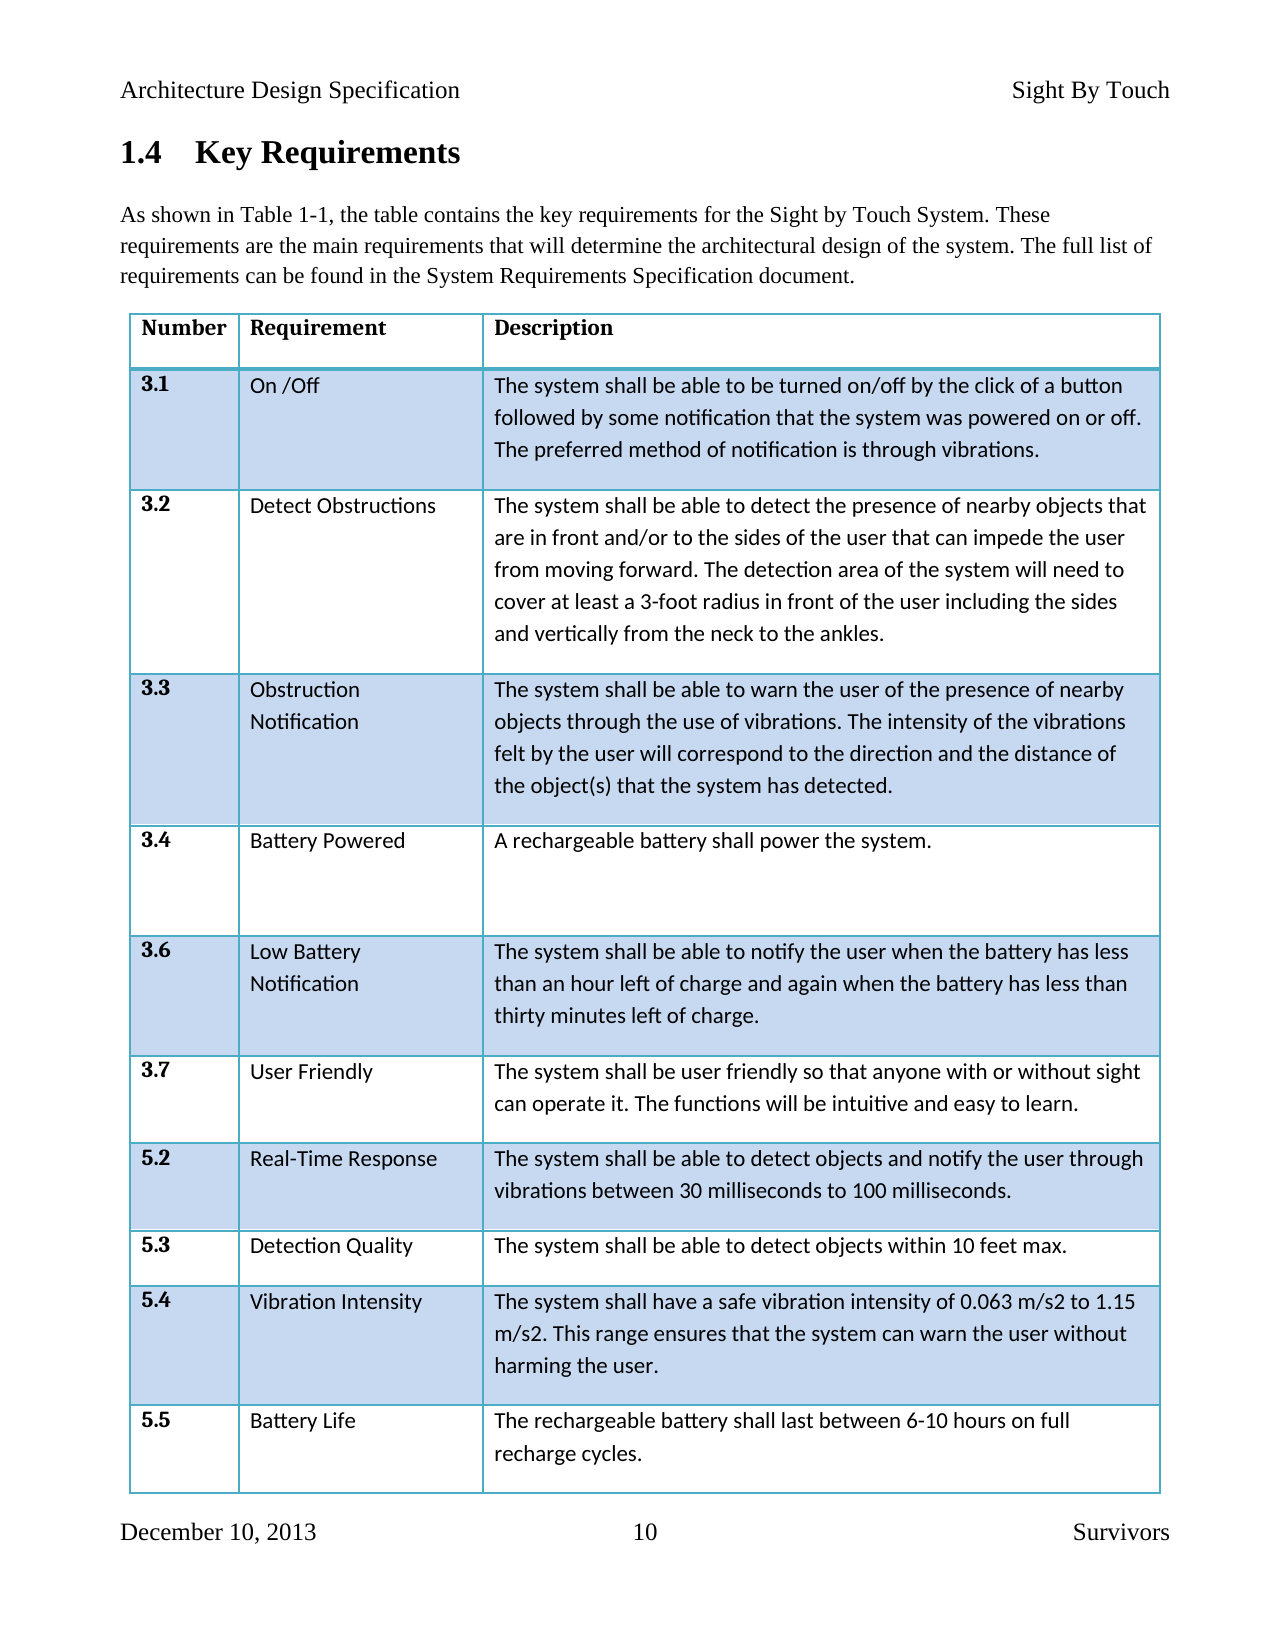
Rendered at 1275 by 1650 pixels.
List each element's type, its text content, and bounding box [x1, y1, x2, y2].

table_cell Real-Time Response [240, 1144, 482, 1229]
table_cell On /Off [240, 371, 482, 489]
table_cell 3.4 [131, 827, 238, 935]
table_cell 5.4 [131, 1287, 238, 1404]
text As shown in Table 1-1, the table contains the key requirements for the Sight by Touch System. These requirements are the main requirements that will determine the architectural design of the system. The full list of requirements can be found in the System Requirements Specification document. [120, 202, 1170, 288]
table_cell The system shall have a safe vibration intensity of 0.063 m/s2 to 1.15 m/s2. This range ensures that the system can warn the user without harming the user. [484, 1287, 1159, 1404]
table_cell The system shall be able to detect the presence of nearby objects that are in front and/or to the sides of the user that can impede the user from moving forward. The detection area of the system will need to cover at least a 3-foot radius in front of the user including the sides and vertically from the neck to the ankles. [484, 491, 1159, 673]
table_cell Detect Obstructions [240, 491, 482, 673]
table_cell Battery Powered [240, 827, 482, 935]
table_header Number [131, 315, 238, 367]
table_cell The system shall be user friendly so that anyone with or without sight can operate it. The functions will be intuitive and easy to learn. [484, 1057, 1159, 1142]
table_cell Battery Life [240, 1406, 482, 1492]
table_cell 5.2 [131, 1144, 238, 1229]
table_cell The system shall be able to detect objects and notify the user through vibrations between 30 milliseconds to 100 milliseconds. [484, 1144, 1159, 1229]
table_cell The system shall be able to warn the user of the presence of nearby objects through the use of vibrations. The intensity of the vibrations felt by the user will correspond to the direction and the distance of the object(s) that the system has detected. [484, 675, 1159, 824]
table_cell User Friendly [240, 1057, 482, 1142]
table_cell Vibration Intensity [240, 1287, 482, 1404]
table_cell 3.2 [131, 491, 238, 673]
table_cell 3.7 [131, 1057, 238, 1142]
table_cell 5.5 [131, 1406, 238, 1492]
table_cell Obstruction Notification [240, 675, 482, 824]
table_cell A rechargeable battery shall power the system. [484, 827, 1159, 935]
table_cell The system shall be able to detect objects within 10 feet max. [484, 1232, 1159, 1285]
table_cell 5.3 [131, 1232, 238, 1285]
table_cell 3.1 [131, 371, 238, 489]
table_cell The system shall be able to notify the user when the battery has less than an hour left of charge and again when the battery has less than thirty minutes left of charge. [484, 937, 1159, 1055]
table_header Requirement [240, 315, 482, 367]
table_cell 3.3 [131, 675, 238, 824]
table_cell Low Battery Notification [240, 937, 482, 1055]
table_header Description [484, 315, 1159, 367]
table_cell Detection Quality [240, 1232, 482, 1285]
table_cell The rechargeable battery shall last between 6-10 hours on full recharge cycles. [484, 1406, 1159, 1492]
table_cell 3.6 [131, 937, 238, 1055]
subtitle Key Requirements [120, 132, 1170, 171]
table_cell The system shall be able to be turned on/off by the click of a button followed by some notification that the system was powered on or off. The preferred method of notification is through vibrations. [484, 371, 1159, 489]
